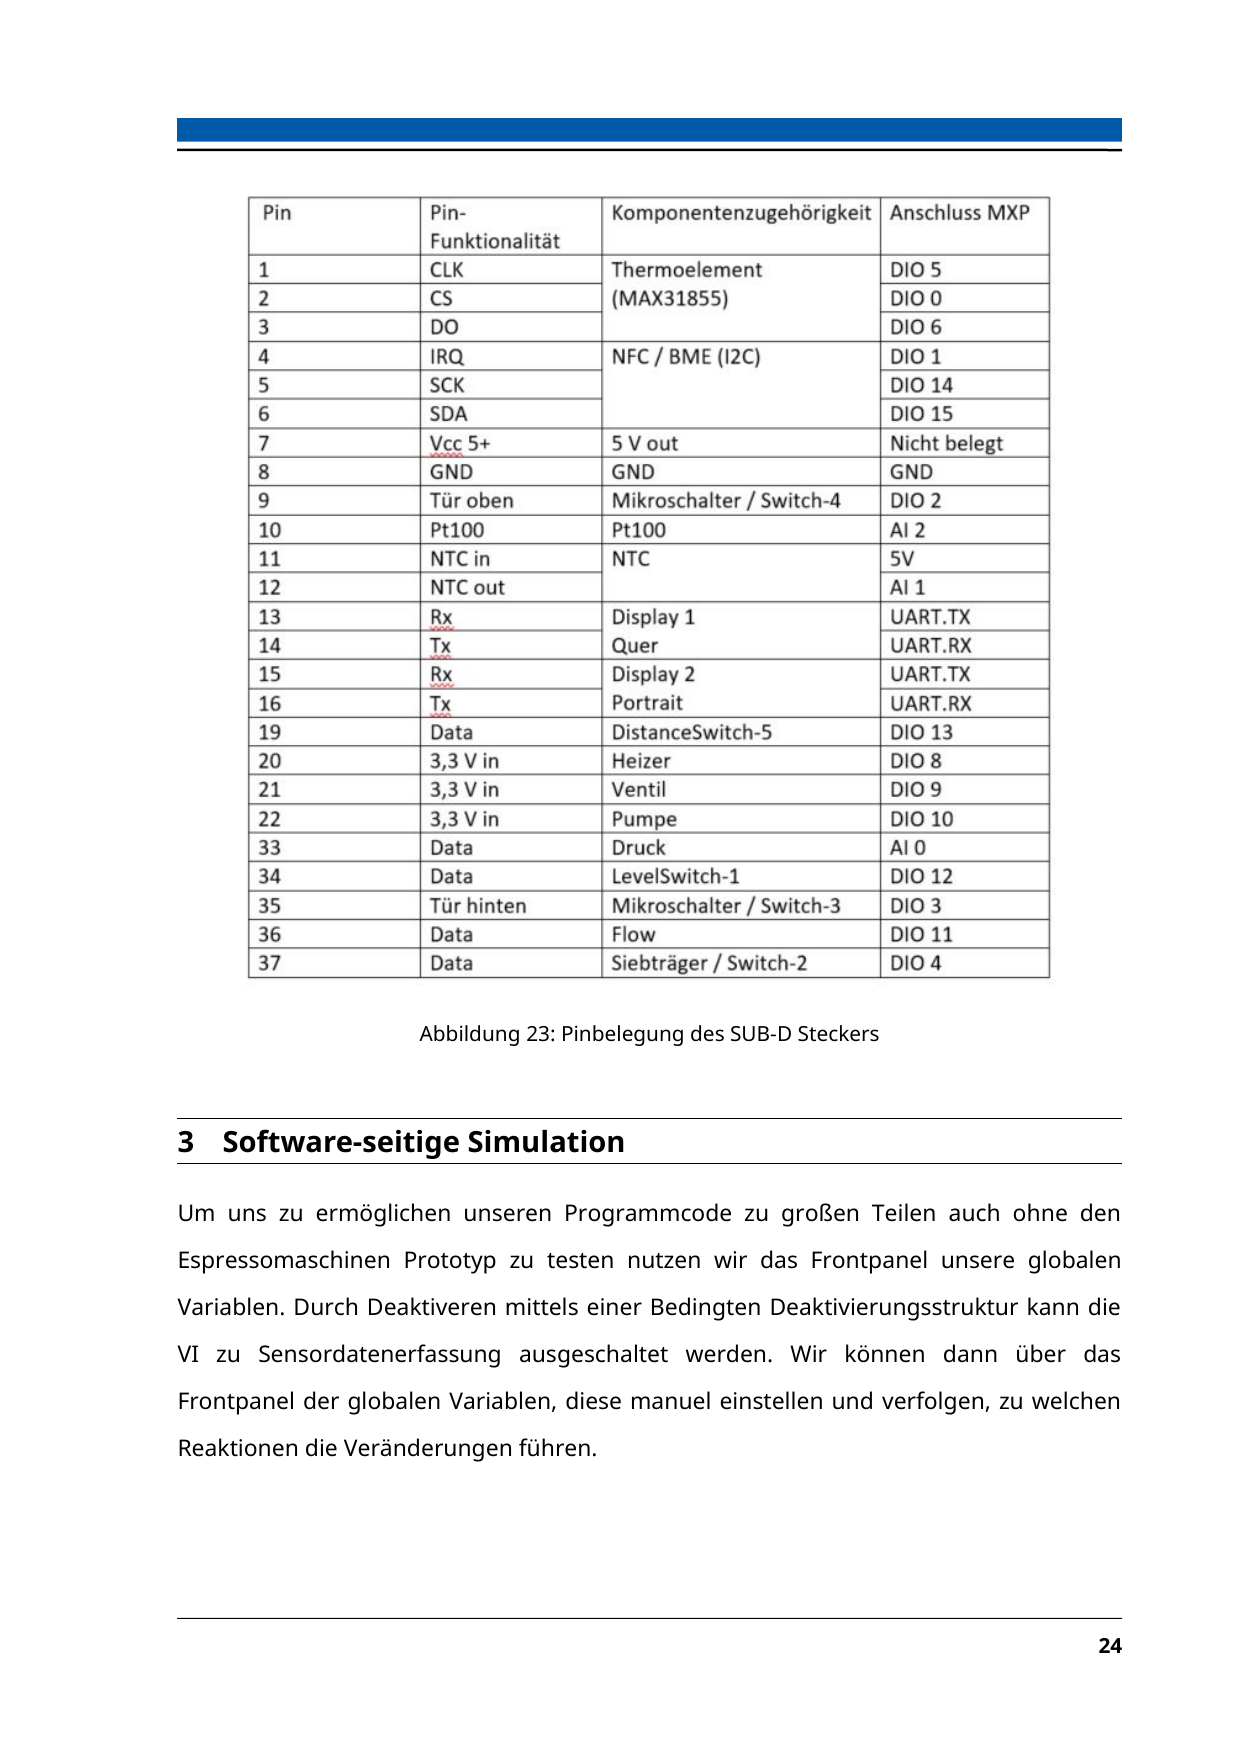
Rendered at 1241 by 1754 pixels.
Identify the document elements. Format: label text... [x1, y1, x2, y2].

picture [236, 177, 1063, 993]
